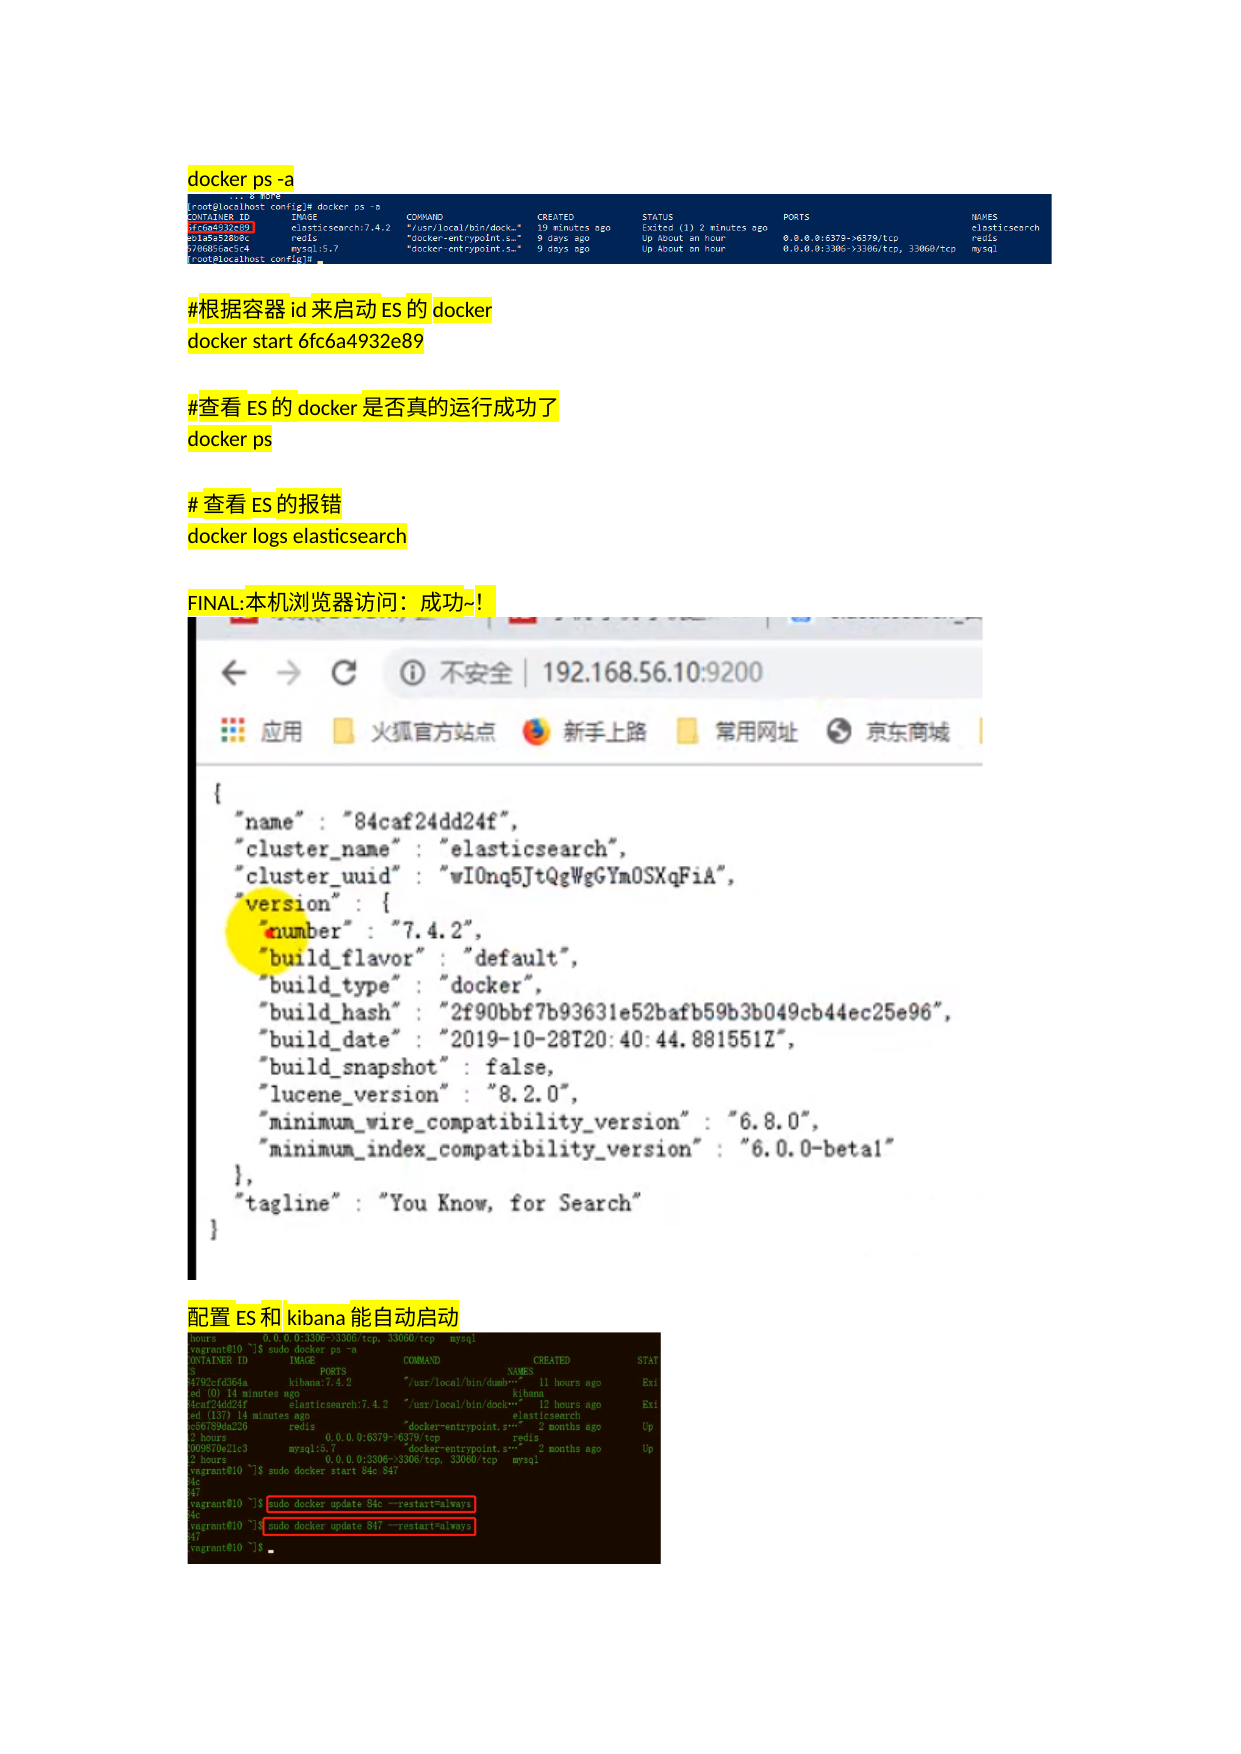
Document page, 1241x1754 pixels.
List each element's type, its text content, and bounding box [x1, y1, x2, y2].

picture [187, 1332, 661, 1564]
picture [187, 194, 1052, 264]
text 配置ES和kibana能自动启动 [187, 1299, 1053, 1332]
text #查看ES的docker是否真的运行成功了 [187, 389, 1053, 422]
text docker ps [187, 422, 1053, 454]
text docker ps -a [187, 162, 1053, 194]
text # 查看ES的报错 [187, 487, 1053, 519]
text docker logs elasticsearch [187, 519, 1053, 552]
text #根据容器id来启动ES的docker [187, 292, 1053, 324]
picture [187, 617, 983, 1280]
text FINAL:本机浏览器访问：成功~！ [187, 584, 1053, 617]
text docker start 6fc6a4932e89 [187, 324, 1053, 357]
